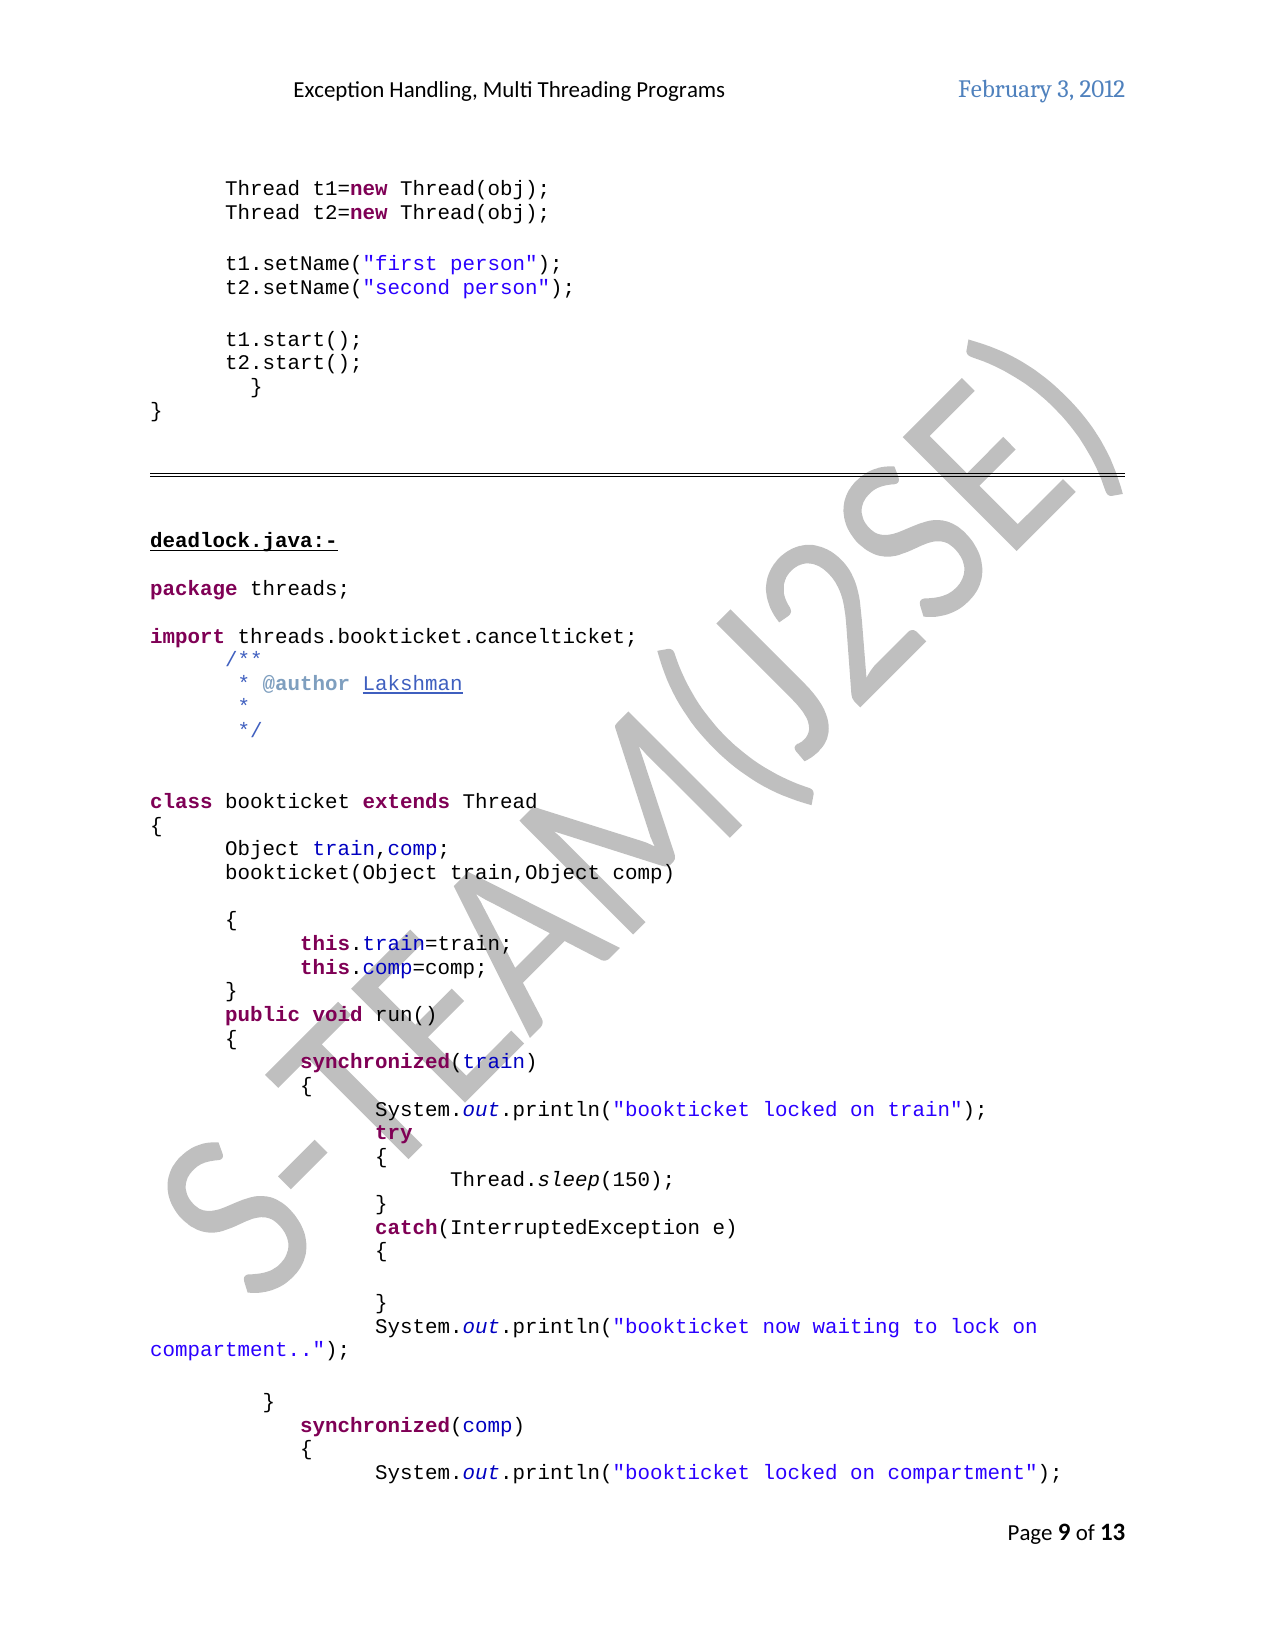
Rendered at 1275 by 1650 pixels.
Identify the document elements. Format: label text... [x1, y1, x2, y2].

text package threads; [150, 578, 1125, 602]
text */ [150, 720, 1125, 744]
text t1.start(); [150, 329, 1125, 352]
text t1.setName("first person"); [150, 253, 1125, 277]
text synchronized(comp) [150, 1415, 1125, 1438]
text } [150, 1193, 1125, 1217]
text try [150, 1122, 1125, 1146]
text { [150, 1438, 1125, 1462]
text t2.setName("second person"); [150, 277, 1125, 301]
text { [150, 1028, 1125, 1051]
text } [150, 980, 1125, 1004]
text deadlock.java:- [150, 530, 1125, 554]
text } [150, 399, 1125, 423]
text Thread t1=new Thread(obj); [150, 178, 1125, 202]
text System.out.println("bookticket locked on compartment"); [150, 1462, 1125, 1486]
text Thread.sleep(150); [150, 1169, 1125, 1193]
text } [150, 1292, 1125, 1316]
text /** [150, 649, 1125, 673]
text { [150, 1146, 1125, 1169]
text bookticket(Object train,Object comp) [150, 862, 1125, 886]
text synchronized(train) [150, 1051, 1125, 1075]
text System.out.println("bookticket locked on train"); [150, 1098, 1125, 1122]
text class bookticket extends Thread [150, 791, 1125, 815]
text System.out.println("bookticket now waiting to lock on compartment.."); [150, 1316, 1125, 1363]
text import threads.bookticket.cancelticket; [150, 626, 1125, 649]
text * [150, 697, 1125, 720]
text { [150, 1075, 1125, 1098]
text { [150, 909, 1125, 933]
text this.train=train; [150, 933, 1125, 957]
text public void run() [150, 1004, 1125, 1028]
text this.comp=comp; [150, 957, 1125, 980]
text t2.start(); [150, 352, 1125, 376]
text { [150, 1240, 1125, 1264]
text Thread t2=new Thread(obj); [150, 202, 1125, 225]
text } [150, 1391, 1125, 1415]
text Object train,comp; [150, 838, 1125, 862]
text catch(InterruptedException e) [150, 1217, 1125, 1240]
text * @author Lakshman [150, 673, 1125, 697]
text { [150, 815, 1125, 838]
text } [150, 376, 1125, 399]
